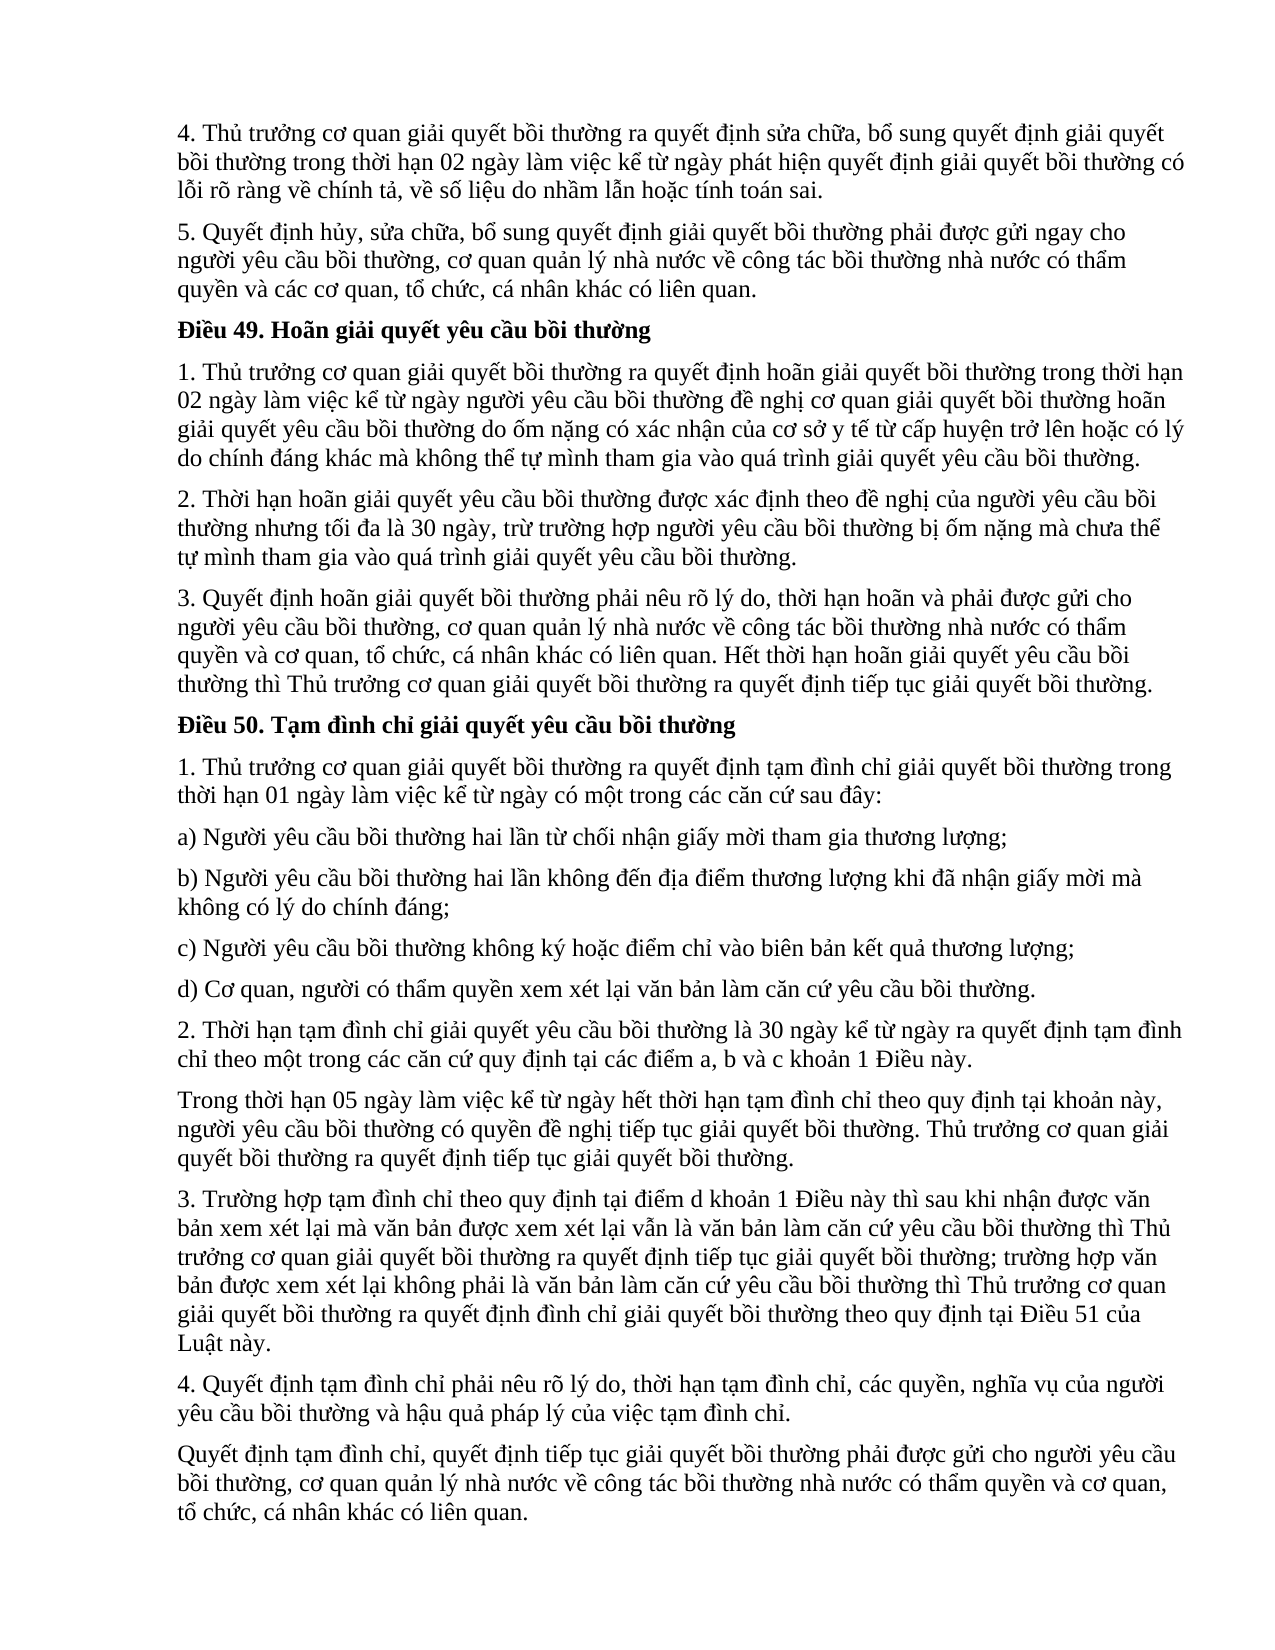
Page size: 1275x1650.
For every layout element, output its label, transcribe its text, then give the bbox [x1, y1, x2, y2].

text 2. Thời hạn hoãn giải quyết yêu cầu bồi thường được xác định theo đề nghị của người yêu cầu bồi thường nhưng tối đa là 30 ngày, trừ trường hợp người yêu cầu bồi thường bị ốm nặng mà chưa thể tự mình tham gia vào quá trình giải quyết yêu cầu bồi thường. [177, 484, 1186, 571]
text c) Người yêu cầu bồi thường không ký hoặc điểm chỉ vào biên bản kết quả thương lượng; [177, 933, 1186, 962]
text b) Người yêu cầu bồi thường hai lần không đến địa điểm thương lượng khi đã nhận giấy mời mà không có lý do chính đáng; [177, 863, 1186, 921]
text 2. Thời hạn tạm đình chỉ giải quyết yêu cầu bồi thường là 30 ngày kể từ ngày ra quyết định tạm đình chỉ theo một trong các căn cứ quy định tại các điểm a, b và c khoản 1 Điều này. [177, 1016, 1186, 1073]
text 5. Quyết định hủy, sửa chữa, bổ sung quyết định giải quyết bồi thường phải được gửi ngay cho người yêu cầu bồi thường, cơ quan quản lý nhà nước về công tác bồi thường nhà nước có thẩm quyền và các cơ quan, tổ chức, cá nhân khác có liên quan. [177, 217, 1186, 303]
text 4. Thủ trưởng cơ quan giải quyết bồi thường ra quyết định sửa chữa, bổ sung quyết định giải quyết bồi thường trong thời hạn 02 ngày làm việc kể từ ngày phát hiện quyết định giải quyết bồi thường có lỗi rõ ràng về chính tả, về số liệu do nhầm lẫn hoặc tính toán sai. [177, 118, 1186, 204]
text Trong thời hạn 05 ngày làm việc kể từ ngày hết thời hạn tạm đình chỉ theo quy định tại khoản này, người yêu cầu bồi thường có quyền đề nghị tiếp tục giải quyết bồi thường. Thủ trưởng cơ quan giải quyết bồi thường ra quyết định tiếp tục giải quyết bồi thường. [177, 1086, 1186, 1172]
text 3. Quyết định hoãn giải quyết bồi thường phải nêu rõ lý do, thời hạn hoãn và phải được gửi cho người yêu cầu bồi thường, cơ quan quản lý nhà nước về công tác bồi thường nhà nước có thẩm quyền và cơ quan, tổ chức, cá nhân khác có liên quan. Hết thời hạn hoãn giải quyết yêu cầu bồi thường thì Thủ trưởng cơ quan giải quyết bồi thường ra quyết định tiếp tục giải quyết bồi thường. [177, 583, 1186, 698]
text Điều 50. Tạm đình chỉ giải quyết yêu cầu bồi thường [177, 711, 1186, 739]
text 1. Thủ trưởng cơ quan giải quyết bồi thường ra quyết định tạm đình chỉ giải quyết bồi thường trong thời hạn 01 ngày làm việc kể từ ngày có một trong các căn cứ sau đây: [177, 752, 1186, 809]
text 4. Quyết định tạm đình chỉ phải nêu rõ lý do, thời hạn tạm đình chỉ, các quyền, nghĩa vụ của người yêu cầu bồi thường và hậu quả pháp lý của việc tạm đình chỉ. [177, 1369, 1186, 1427]
text Điều 49. Hoãn giải quyết yêu cầu bồi thường [177, 316, 1186, 344]
text 1. Thủ trưởng cơ quan giải quyết bồi thường ra quyết định hoãn giải quyết bồi thường trong thời hạn 02 ngày làm việc kể từ ngày người yêu cầu bồi thường đề nghị cơ quan giải quyết bồi thường hoãn giải quyết yêu cầu bồi thường do ốm nặng có xác nhận của cơ sở y tế từ cấp huyện trở lên hoặc có lý do chính đáng khác mà không thể tự mình tham gia vào quá trình giải quyết yêu cầu bồi thường. [177, 357, 1186, 472]
text Quyết định tạm đình chỉ, quyết định tiếp tục giải quyết bồi thường phải được gửi cho người yêu cầu bồi thường, cơ quan quản lý nhà nước về công tác bồi thường nhà nước có thẩm quyền và cơ quan, tổ chức, cá nhân khác có liên quan. [177, 1439, 1186, 1526]
text a) Người yêu cầu bồi thường hai lần từ chối nhận giấy mời tham gia thương lượng; [177, 822, 1186, 851]
text 3. Trường hợp tạm đình chỉ theo quy định tại điểm d khoản 1 Điều này thì sau khi nhận được văn bản xem xét lại mà văn bản được xem xét lại vẫn là văn bản làm căn cứ yêu cầu bồi thường thì Thủ trưởng cơ quan giải quyết bồi thường ra quyết định tiếp tục giải quyết bồi thường; trường hợp văn bản được xem xét lại không phải là văn bản làm căn cứ yêu cầu bồi thường thì Thủ trưởng cơ quan giải quyết bồi thường ra quyết định đình chỉ giải quyết bồi thường theo quy định tại Điều 51 của Luật này. [177, 1184, 1186, 1357]
text d) Cơ quan, người có thẩm quyền xem xét lại văn bản làm căn cứ yêu cầu bồi thường. [177, 974, 1186, 1003]
